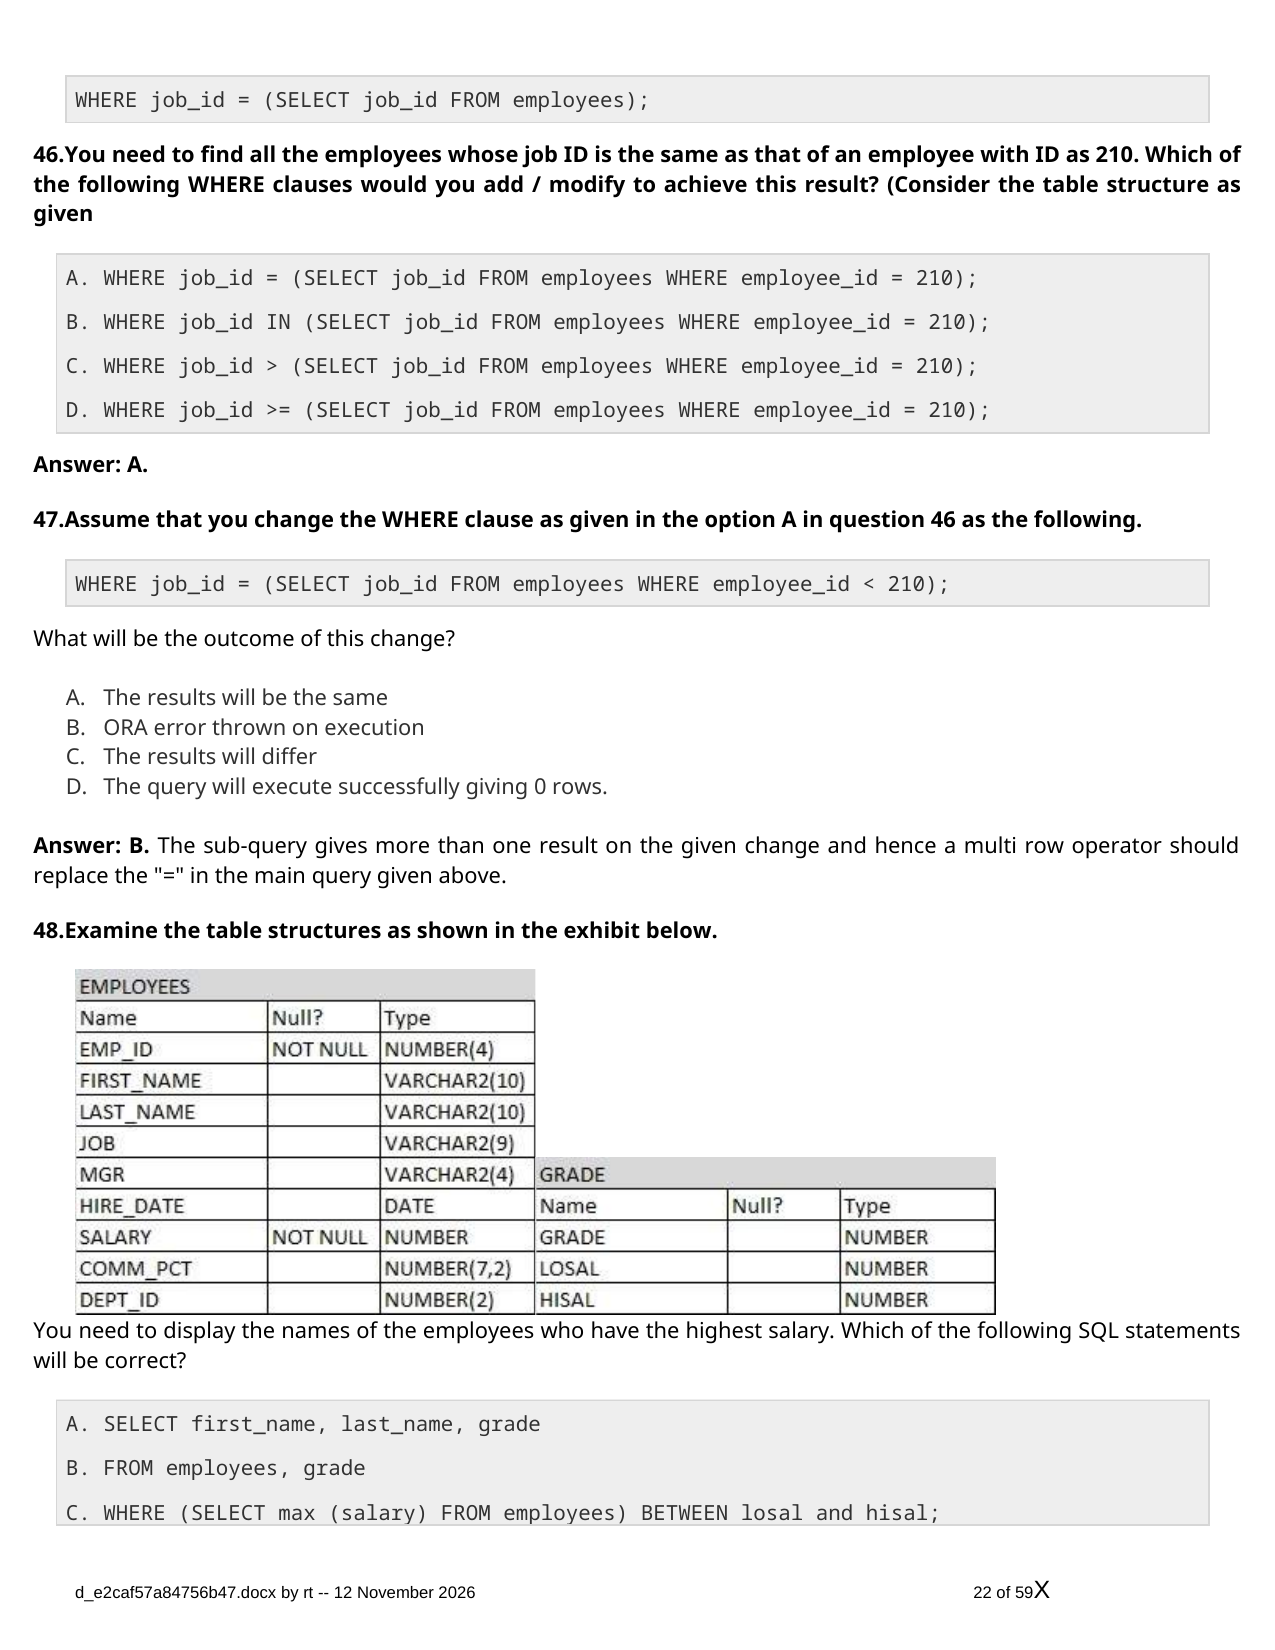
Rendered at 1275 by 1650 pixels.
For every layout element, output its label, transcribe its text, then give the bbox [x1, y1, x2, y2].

text WHERE job_id = (SELECT job_id FROM employees WHERE employee_id < 210); [67, 561, 1208, 605]
list FROM employees, grade [57, 1444, 1208, 1482]
list WHERE (SELECT max (salary) FROM employees) BETWEEN losal and hisal; [57, 1488, 1208, 1524]
list The results will be the same [66, 682, 1200, 711]
list WHERE job_id >= (SELECT job_id FROM employees WHERE employee_id = 210); [57, 385, 1208, 432]
text WHERE job_id = (SELECT job_id FROM employees); [67, 77, 1208, 122]
text 48.Examine the table structures as shown in the exhibit below. [33, 914, 1242, 944]
list The results will differ [66, 741, 1200, 771]
text You need to display the names of the employees who have the highest salary. Which of the following SQL statements will be correct? [33, 1315, 1242, 1374]
list WHERE job_id > (SELECT job_id FROM employees WHERE employee_id = 210); [57, 341, 1208, 380]
picture [75, 969, 996, 1315]
text What will be the outcome of this change? [33, 623, 1242, 652]
list The query will execute successfully giving 0 rows. [66, 771, 1200, 801]
list WHERE job_id IN (SELECT job_id FROM employees WHERE employee_id = 210); [57, 297, 1208, 336]
text Answer: B. The sub-query gives more than one result on the given change and hence a multi row operator should replace the "=" in the main query given above. [33, 830, 1242, 889]
text Answer: A. [33, 449, 1242, 479]
list ORA error thrown on execution [66, 711, 1200, 741]
list WHERE job_id = (SELECT job_id FROM employees WHERE employee_id = 210); [57, 255, 1208, 292]
list SELECT first_name, last_name, grade [57, 1401, 1208, 1438]
text 46.You need to find all the employees whose job ID is the same as that of an employee with ID as 210. Which of the following WHERE clauses would you add / modify to achieve this result? (Consider the table structure as given [33, 139, 1242, 228]
text 47.Assume that you change the WHERE clause as given in the option A in question 46 as the following. [33, 504, 1242, 534]
